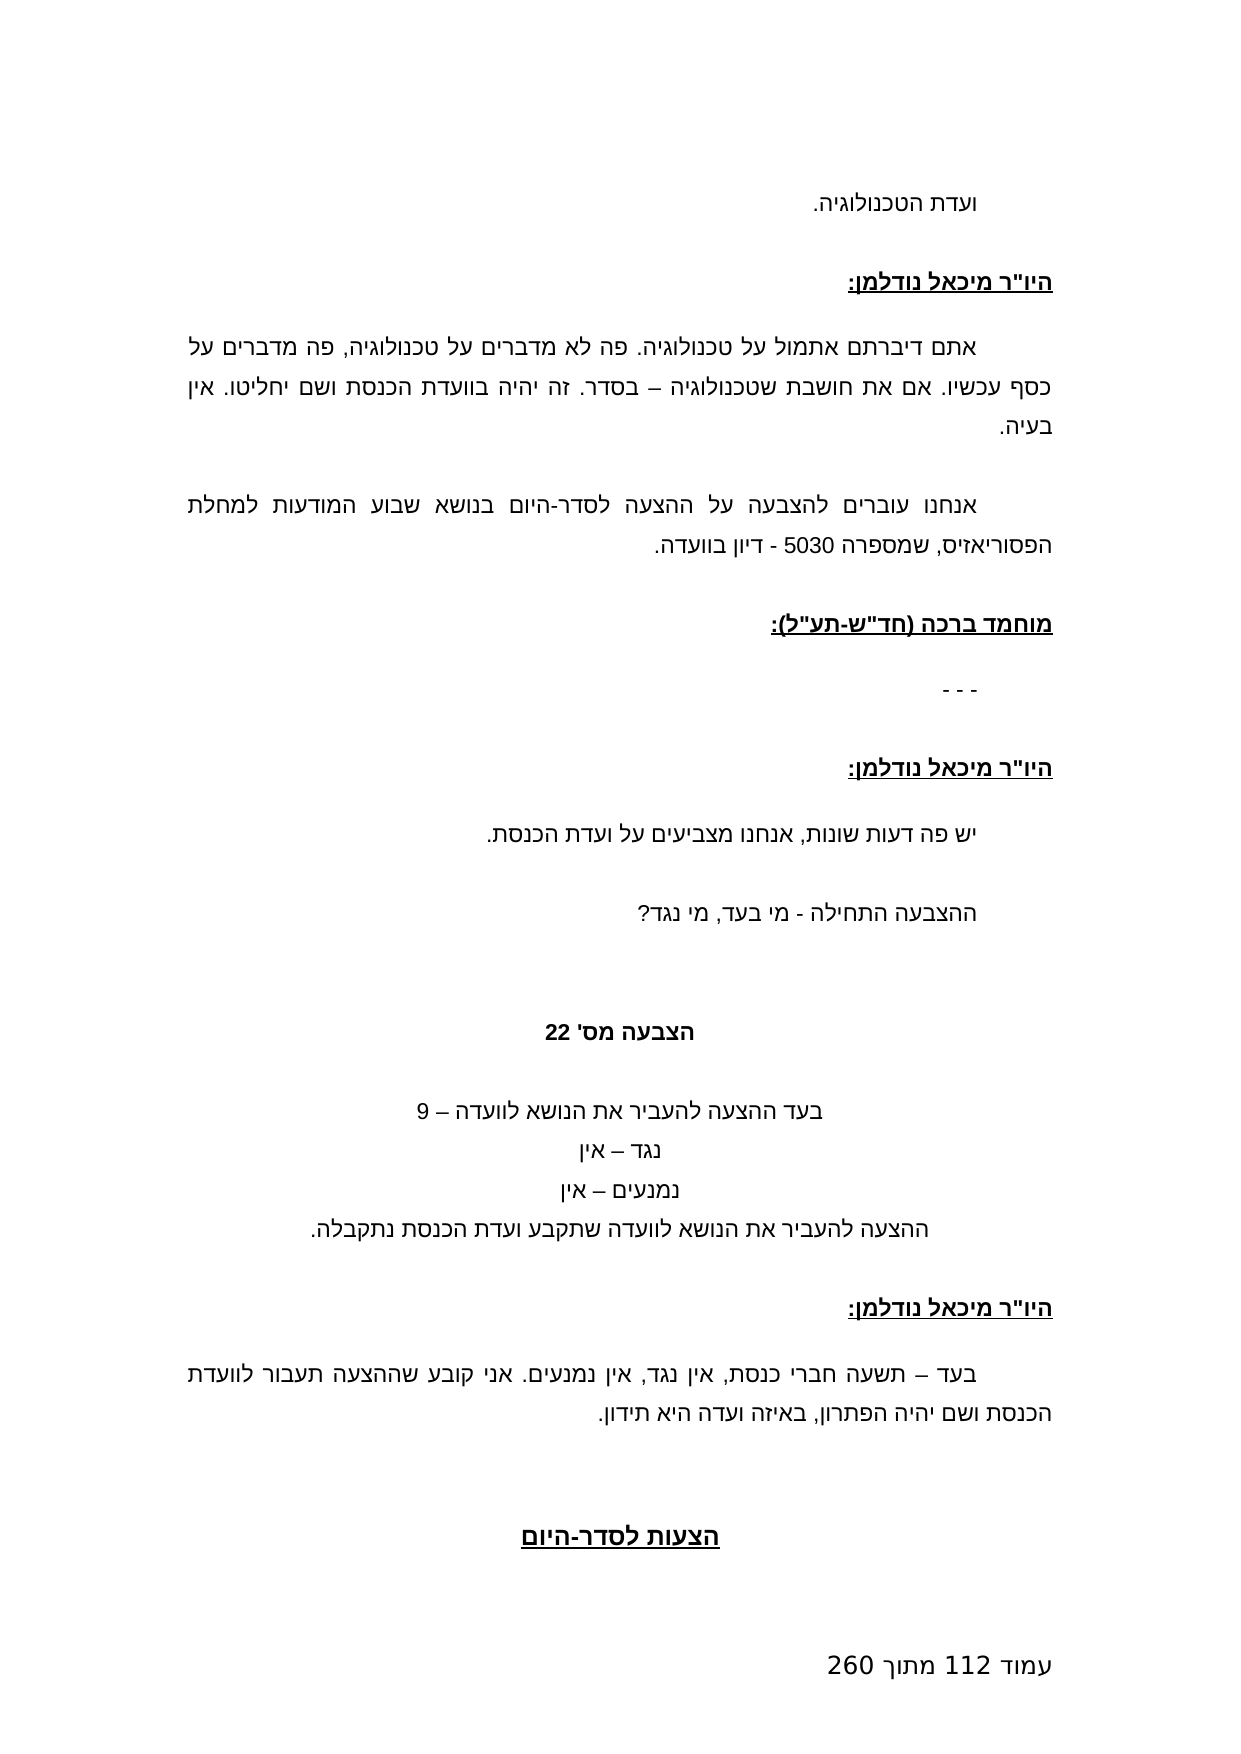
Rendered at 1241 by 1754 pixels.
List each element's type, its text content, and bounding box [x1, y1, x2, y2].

text מוחמד ברכה (חד"ש-תע"ל): [187, 611, 1053, 637]
text הצעות לסדר-היום [187, 1522, 1053, 1551]
text אנחנו עוברים להצבעה על ההצעה לסדר-היום בנושא שבוע המודעות למחלת הפסוריאזיס, שמספרה 5030 - דיון בוועדה. [187, 492, 1053, 558]
text היו"ר מיכאל נודלמן: [187, 755, 1053, 782]
text הצבעה מס' 22 [187, 1019, 1053, 1045]
text אתם דיברתם אתמול על טכנולוגיה. פה לא מדברים על טכנולוגיה, פה מדברים על כסף עכשיו. אם את חושבת שטכנולוגיה – בסדר. זה יהיה בוועדת הכנסת ושם יחליטו. אין בעיה. [187, 334, 1053, 439]
text יש פה דעות שונות, אנחנו מצביעים על ועדת הכנסת. [187, 821, 1053, 848]
text היו"ר מיכאל נודלמן: [187, 268, 1053, 295]
text היו"ר מיכאל נודלמן: [187, 1295, 1053, 1321]
text נגד – אין [187, 1137, 1053, 1163]
text ההצבעה התחילה - מי בעד, מי נגד? [187, 900, 1053, 927]
text - - - [187, 676, 1053, 703]
text נמנעים – אין [187, 1177, 1053, 1203]
text בעד ההצעה להעביר את הנושא לוועדה – 9 [187, 1098, 1053, 1124]
text בעד – תשעה חברי כנסת, אין נגד, אין נמנעים. אני קובע שההצעה תעבור לוועדת הכנסת ושם יהיה הפתרון, באיזה ועדה היא תידון. [187, 1361, 1053, 1427]
text ההצעה להעביר את הנושא לוועדה שתקבע ועדת הכנסת נתקבלה. [187, 1216, 1053, 1242]
text ועדת הטכנולוגיה. [187, 189, 1053, 216]
